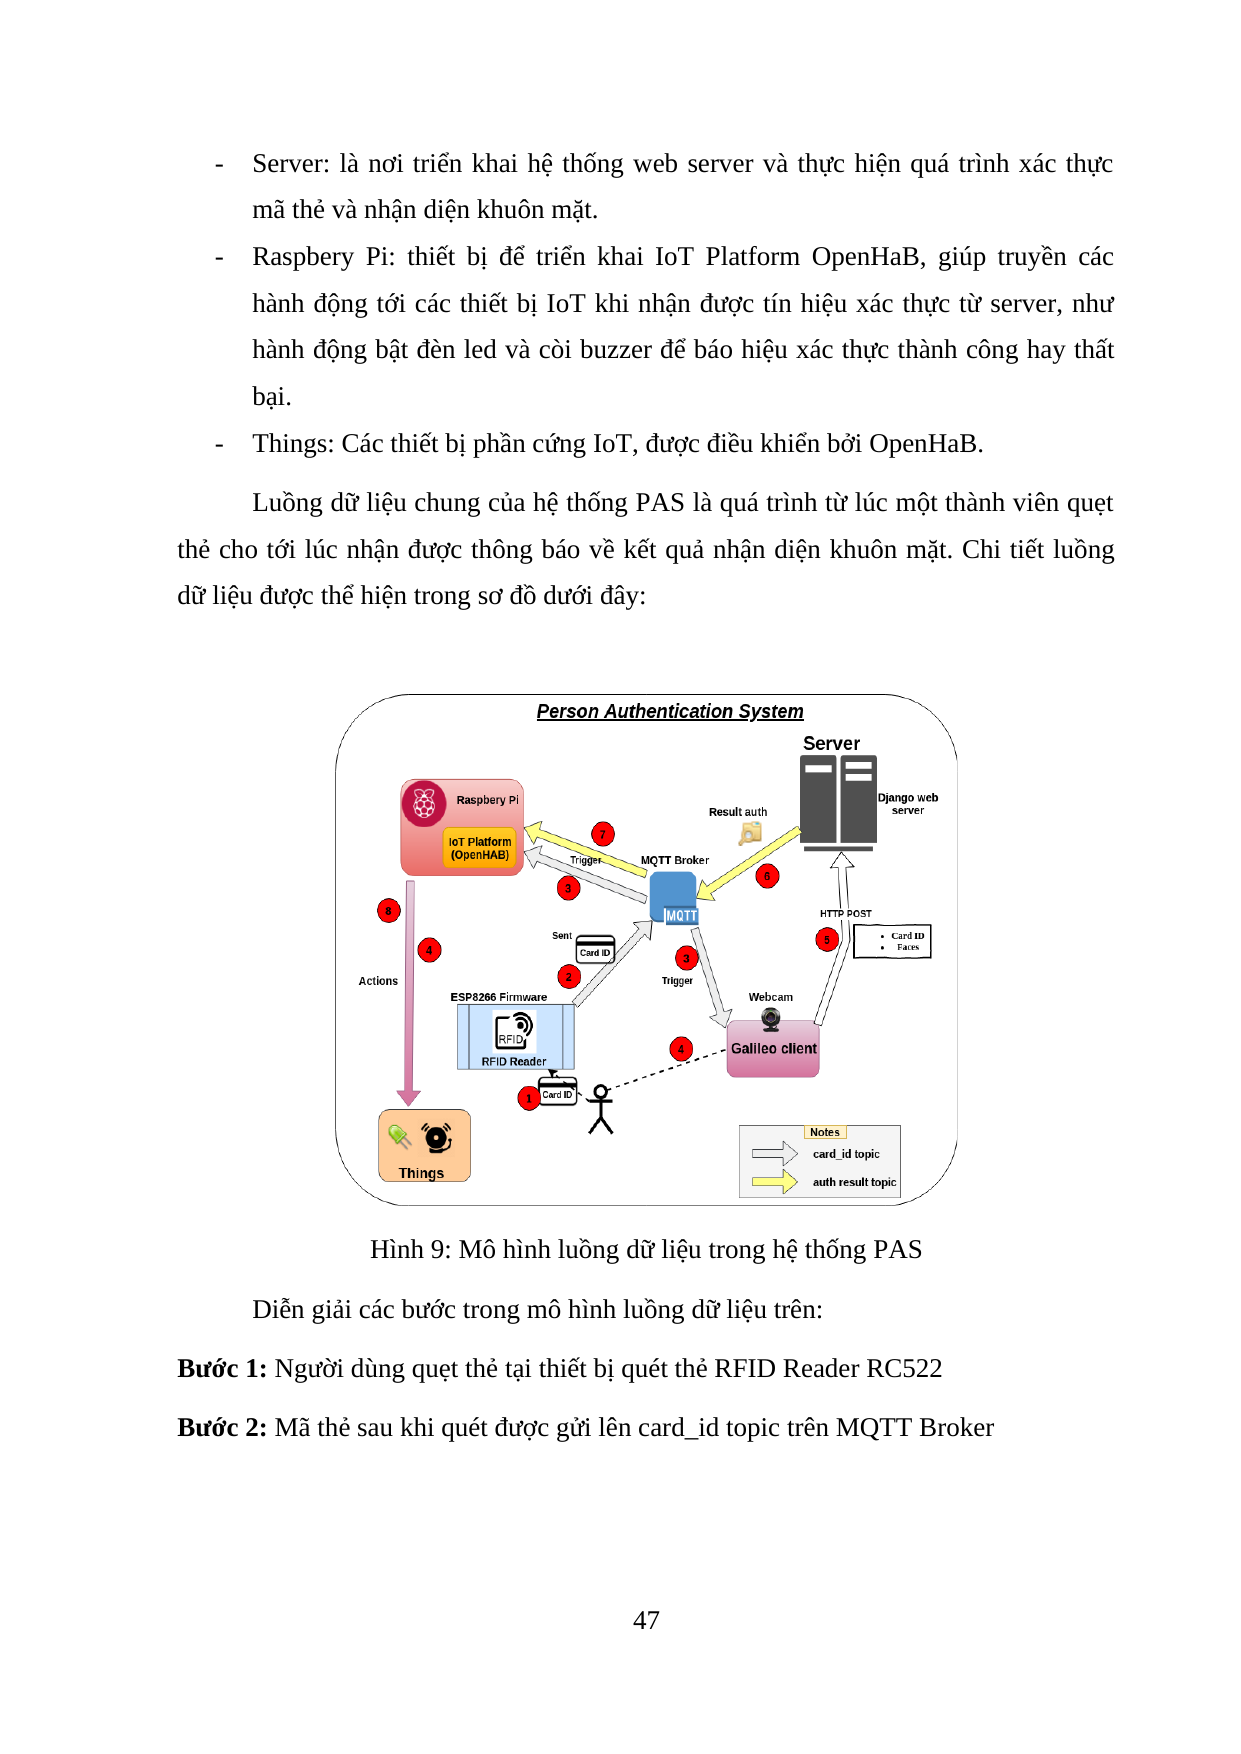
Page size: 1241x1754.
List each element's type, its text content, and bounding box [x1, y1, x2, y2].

list Raspbery Pi: thiết bị để triển khai IoT Platform OpenHaB, giúp truyền các hành động tới các thiết bị IoT khi nhận được tín hiệu xác thực từ server, như hành động bật đèn led và còi buzzer để báo hiệu xác thực thành công hay thất bại. [214, 240, 1116, 411]
list Server: là nơi triển khai hệ thống web server và thực hiện quá trình xác thực mã thẻ và nhận diện khuôn mặt. [214, 147, 1116, 225]
text Bước 1: Người dùng quẹt thẻ tại thiết bị quét thẻ RFID Reader RC522 [177, 1352, 1116, 1383]
list Things: Các thiết bị phần cứng IoT, được điều khiển bởi OpenHaB. [214, 427, 1116, 458]
picture [335, 694, 958, 1206]
text Bước 2: Mã thẻ sau khi quét được gửi lên card_id topic trên MQTT Broker [177, 1411, 1116, 1442]
text Luồng dữ liệu chung của hệ thống PAS là quá trình từ lúc một thành viên quẹt thẻ cho tới lúc nhận được thông báo về kết quả nhận diện khuôn mặt. Chi tiết luồng dữ liệu được thể hiện trong sơ đồ dưới đây: [177, 486, 1116, 611]
text Hình 9: Mô hình luồng dữ liệu trong hệ thống PAS [177, 1233, 1116, 1265]
text Diễn giải các bước trong mô hình luồng dữ liệu trên: [177, 1293, 1116, 1324]
